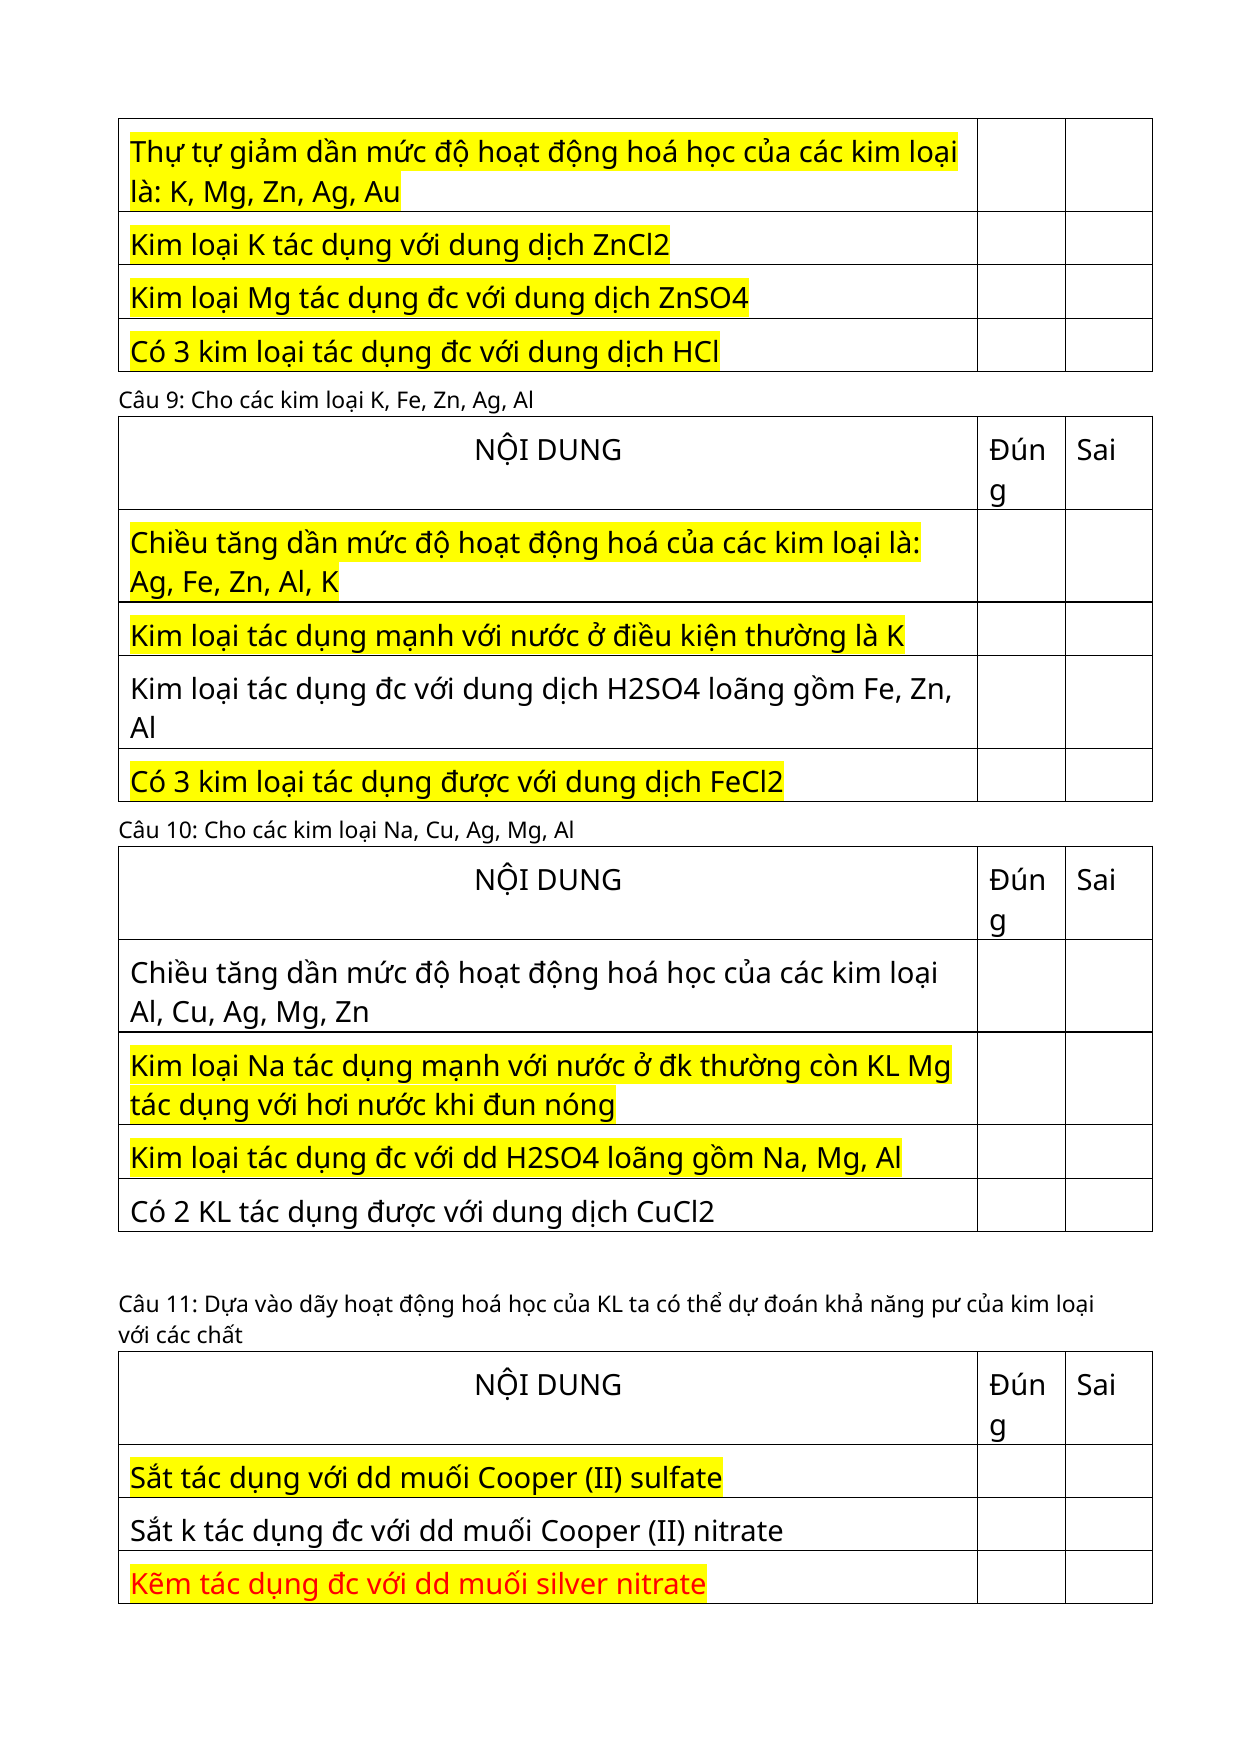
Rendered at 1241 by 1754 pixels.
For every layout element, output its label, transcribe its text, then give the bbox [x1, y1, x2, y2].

table_cell Kim loại tác dụng mạnh với nước ở điều kiện thường là K [119, 603, 977, 654]
table_header NỘI DUNG [119, 417, 977, 508]
table_cell Chiều tăng dần mức độ hoạt động hoá học của các kim loại Al, Cu, Ag, Mg, Zn [119, 940, 977, 1031]
table_cell Có 2 KL tác dụng được với dung dịch CuCl2 [119, 1179, 977, 1231]
table_cell Kim loại K tác dụng với dung dịch ZnCl2 [119, 212, 977, 264]
table_header Đúng [978, 847, 1065, 938]
table_header Sai [1066, 417, 1152, 508]
table_cell [978, 119, 1065, 211]
table_cell [978, 1033, 1065, 1124]
table_cell [1066, 119, 1152, 211]
table_cell Chiều tăng dần mức độ hoạt động hoá của các kim loại là: Ag, Fe, Zn, Al, K [119, 510, 977, 601]
table_cell Có 3 kim loại tác dụng đc với dung dịch HCl [119, 319, 977, 371]
table_header Sai [1066, 1352, 1152, 1443]
table_cell Sắt k tác dụng đc với dd muối Cooper (II) nitrate [119, 1498, 977, 1550]
table_header NỘI DUNG [119, 847, 977, 938]
table_cell [978, 1179, 1065, 1231]
table_cell Sắt tác dụng với dd muối Cooper (II) sulfate [119, 1445, 977, 1497]
table_cell [1066, 265, 1152, 317]
table_cell [978, 940, 1065, 1031]
table_cell Kim loại tác dụng đc với dung dịch H2SO4 loãng gồm Fe, Zn, Al [119, 656, 977, 747]
table_header NỘI DUNG [119, 1352, 977, 1443]
table_cell Có 3 kim loại tác dụng được với dung dịch FeCl2 [119, 749, 977, 801]
table_cell [978, 749, 1065, 801]
table_cell [1066, 749, 1152, 801]
table_cell [1066, 212, 1152, 264]
table_cell [1066, 940, 1152, 1031]
table_header Sai [1066, 847, 1152, 938]
text Câu 10: Cho các kim loại Na, Cu, Ag, Mg, Al [118, 814, 1122, 846]
table_cell [978, 1551, 1065, 1603]
table_cell [1066, 510, 1152, 601]
table_cell [978, 1445, 1065, 1497]
table_cell [978, 603, 1065, 654]
table_cell Kim loại Na tác dụng mạnh với nước ở đk thường còn KL Mg tác dụng với hơi nước khi đun nóng [119, 1033, 977, 1124]
table_cell [978, 1125, 1065, 1177]
table_header Đúng [978, 1352, 1065, 1443]
table_cell [1066, 1125, 1152, 1177]
table_cell [978, 656, 1065, 747]
table_cell [1066, 656, 1152, 747]
table_cell [1066, 1445, 1152, 1497]
table_cell [978, 265, 1065, 317]
table_cell [1066, 1551, 1152, 1603]
table_header Đúng [978, 417, 1065, 508]
text Câu 11: Dựa vào dãy hoạt động hoá học của KL ta có thể dự đoán khả năng pư của kim loại với các chất [118, 1288, 1122, 1351]
table_cell [1066, 1033, 1152, 1124]
table_cell [978, 319, 1065, 371]
table_cell [978, 1498, 1065, 1550]
table_cell Kẽm tác dụng đc với dd muối silver nitrate [119, 1551, 977, 1603]
table_cell [1066, 319, 1152, 371]
table_cell Kim loại tác dụng đc với dd H2SO4 loãng gồm Na, Mg, Al [119, 1125, 977, 1177]
table_cell [1066, 1498, 1152, 1550]
table_cell [978, 510, 1065, 601]
table_cell [978, 212, 1065, 264]
table_cell Kim loại Mg tác dụng đc với dung dịch ZnSO4 [119, 265, 977, 317]
table_cell Thự tự giảm dần mức độ hoạt động hoá học của các kim loại là: K, Mg, Zn, Ag, Au [119, 119, 977, 211]
table_cell [1066, 1179, 1152, 1231]
text Câu 9: Cho các kim loại K, Fe, Zn, Ag, Al [118, 384, 1122, 416]
table_cell [1066, 603, 1152, 654]
